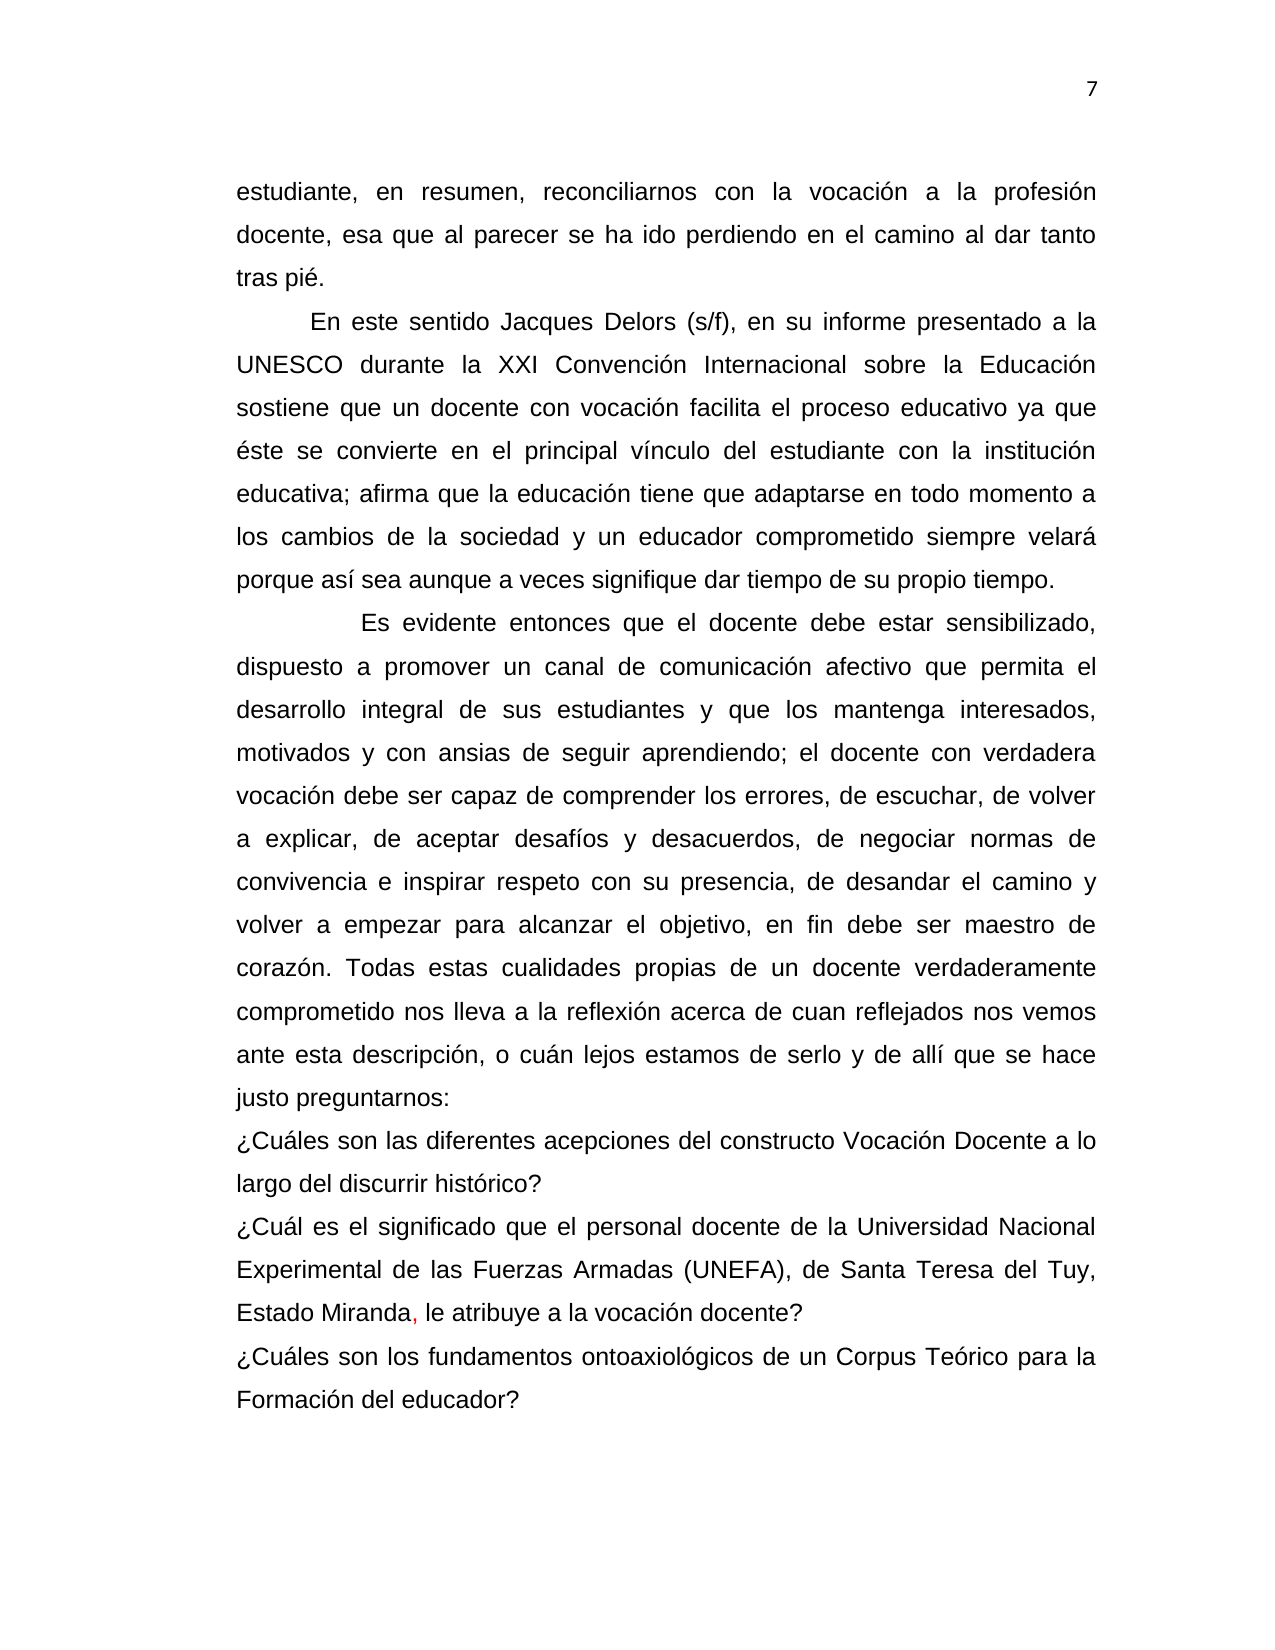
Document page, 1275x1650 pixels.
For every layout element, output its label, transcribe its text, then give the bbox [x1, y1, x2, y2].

text ¿Cuál es el significado que el personal docente de la Universidad Nacional Experimental de las Fuerzas Armadas (UNEFA), de Santa Teresa del Tuy, Estado Miranda, le atribuye a la vocación docente? [236, 1212, 1098, 1327]
text Es evidente entonces que el docente debe estar sensibilizado, dispuesto a promover un canal de comunicación afectivo que permita el desarrollo integral de sus estudiantes y que los mantenga interesados, motivados y con ansias de seguir aprendiendo; el docente con verdadera vocación debe ser capaz de comprender los errores, de escuchar, de volver a explicar, de aceptar desafíos y desacuerdos, de negociar normas de convivencia e inspirar respeto con su presencia, de desandar el camino y volver a empezar para alcanzar el objetivo, en fin debe ser maestro de corazón. Todas estas cualidades propias de un docente verdaderamente comprometido nos lleva a la reflexión acerca de cuan reflejados nos vemos ante esta descripción, o cuán lejos estamos de serlo y de allí que se hace justo preguntarnos: [236, 608, 1098, 1112]
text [236, 177, 1098, 292]
text En este sentido Jacques Delors (s/f), en su informe presentado a la UNESCO durante la XXI Convención Internacional sobre la Educación sostiene que un docente con vocación facilita el proceso educativo ya que éste se convierte en el principal vínculo del estudiante con la institución educativa; afirma que la educación tiene que adaptarse en todo momento a los cambios de la sociedad y un educador comprometido siempre velará porque así sea aunque a veces signifique dar tiempo de su propio tiempo. [236, 307, 1098, 594]
text ¿Cuáles son las diferentes acepciones del constructo Vocación Docente a lo largo del discurrir histórico? [236, 1126, 1098, 1198]
text ¿Cuáles son los fundamentos ontoaxiológicos de un Corpus Teórico para la Formación del educador? [236, 1342, 1098, 1413]
